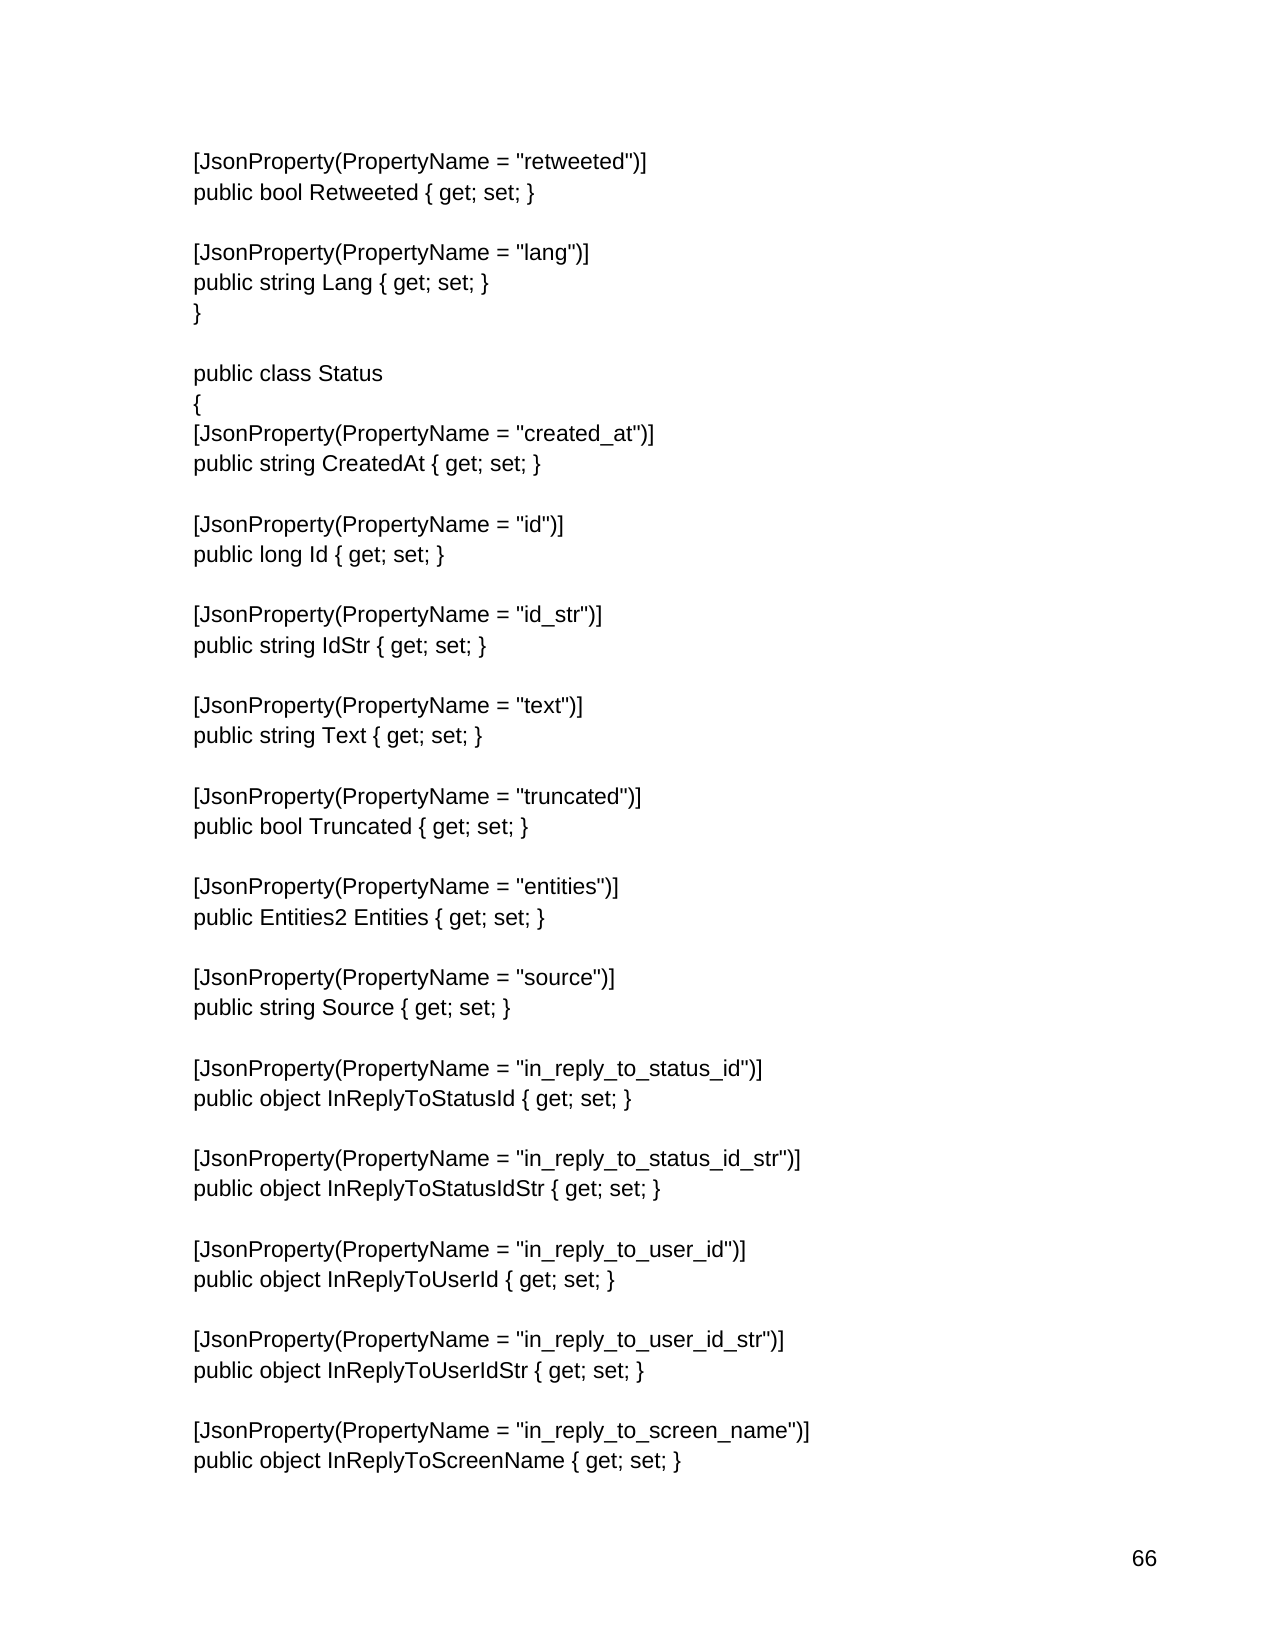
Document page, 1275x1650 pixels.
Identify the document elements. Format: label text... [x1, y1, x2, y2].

text [JsonProperty(PropertyName = "id")] [118, 511, 1157, 537]
text public string Lang { get; set; } [118, 269, 1157, 295]
text public object InReplyToStatusIdStr { get; set; } [118, 1175, 1157, 1202]
text [JsonProperty(PropertyName = "text")] [118, 692, 1157, 718]
text [JsonProperty(PropertyName = "truncated")] [118, 783, 1157, 809]
text [JsonProperty(PropertyName = "lang")] [118, 239, 1157, 265]
text [JsonProperty(PropertyName = "entities")] [118, 873, 1157, 899]
text [JsonProperty(PropertyName = "id_str")] [118, 601, 1157, 628]
text public bool Truncated { get; set; } [118, 813, 1157, 839]
text [JsonProperty(PropertyName = "in_reply_to_status_id_str")] [118, 1145, 1157, 1171]
text public string Text { get; set; } [118, 722, 1157, 748]
text [JsonProperty(PropertyName = "retweeted")] [118, 148, 1157, 174]
text { [118, 390, 1157, 416]
text public Entities2 Entities { get; set; } [118, 903, 1157, 930]
text [JsonProperty(PropertyName = "created_at")] [118, 420, 1157, 446]
text [JsonProperty(PropertyName = "in_reply_to_screen_name")] [118, 1417, 1157, 1443]
text public object InReplyToScreenName { get; set; } [118, 1447, 1157, 1473]
text public object InReplyToStatusId { get; set; } [118, 1085, 1157, 1111]
text [JsonProperty(PropertyName = "source")] [118, 964, 1157, 990]
text public string CreatedAt { get; set; } [118, 450, 1157, 477]
text [JsonProperty(PropertyName = "in_reply_to_user_id_str")] [118, 1326, 1157, 1353]
text public long Id { get; set; } [118, 541, 1157, 567]
text public class Status [118, 360, 1157, 386]
text public bool Retweeted { get; set; } [118, 178, 1157, 205]
text } [118, 299, 1157, 326]
text public string Source { get; set; } [118, 994, 1157, 1020]
text [JsonProperty(PropertyName = "in_reply_to_status_id")] [118, 1054, 1157, 1081]
text public object InReplyToUserId { get; set; } [118, 1266, 1157, 1292]
text [JsonProperty(PropertyName = "in_reply_to_user_id")] [118, 1236, 1157, 1262]
text public string IdStr { get; set; } [118, 632, 1157, 658]
text public object InReplyToUserIdStr { get; set; } [118, 1357, 1157, 1383]
